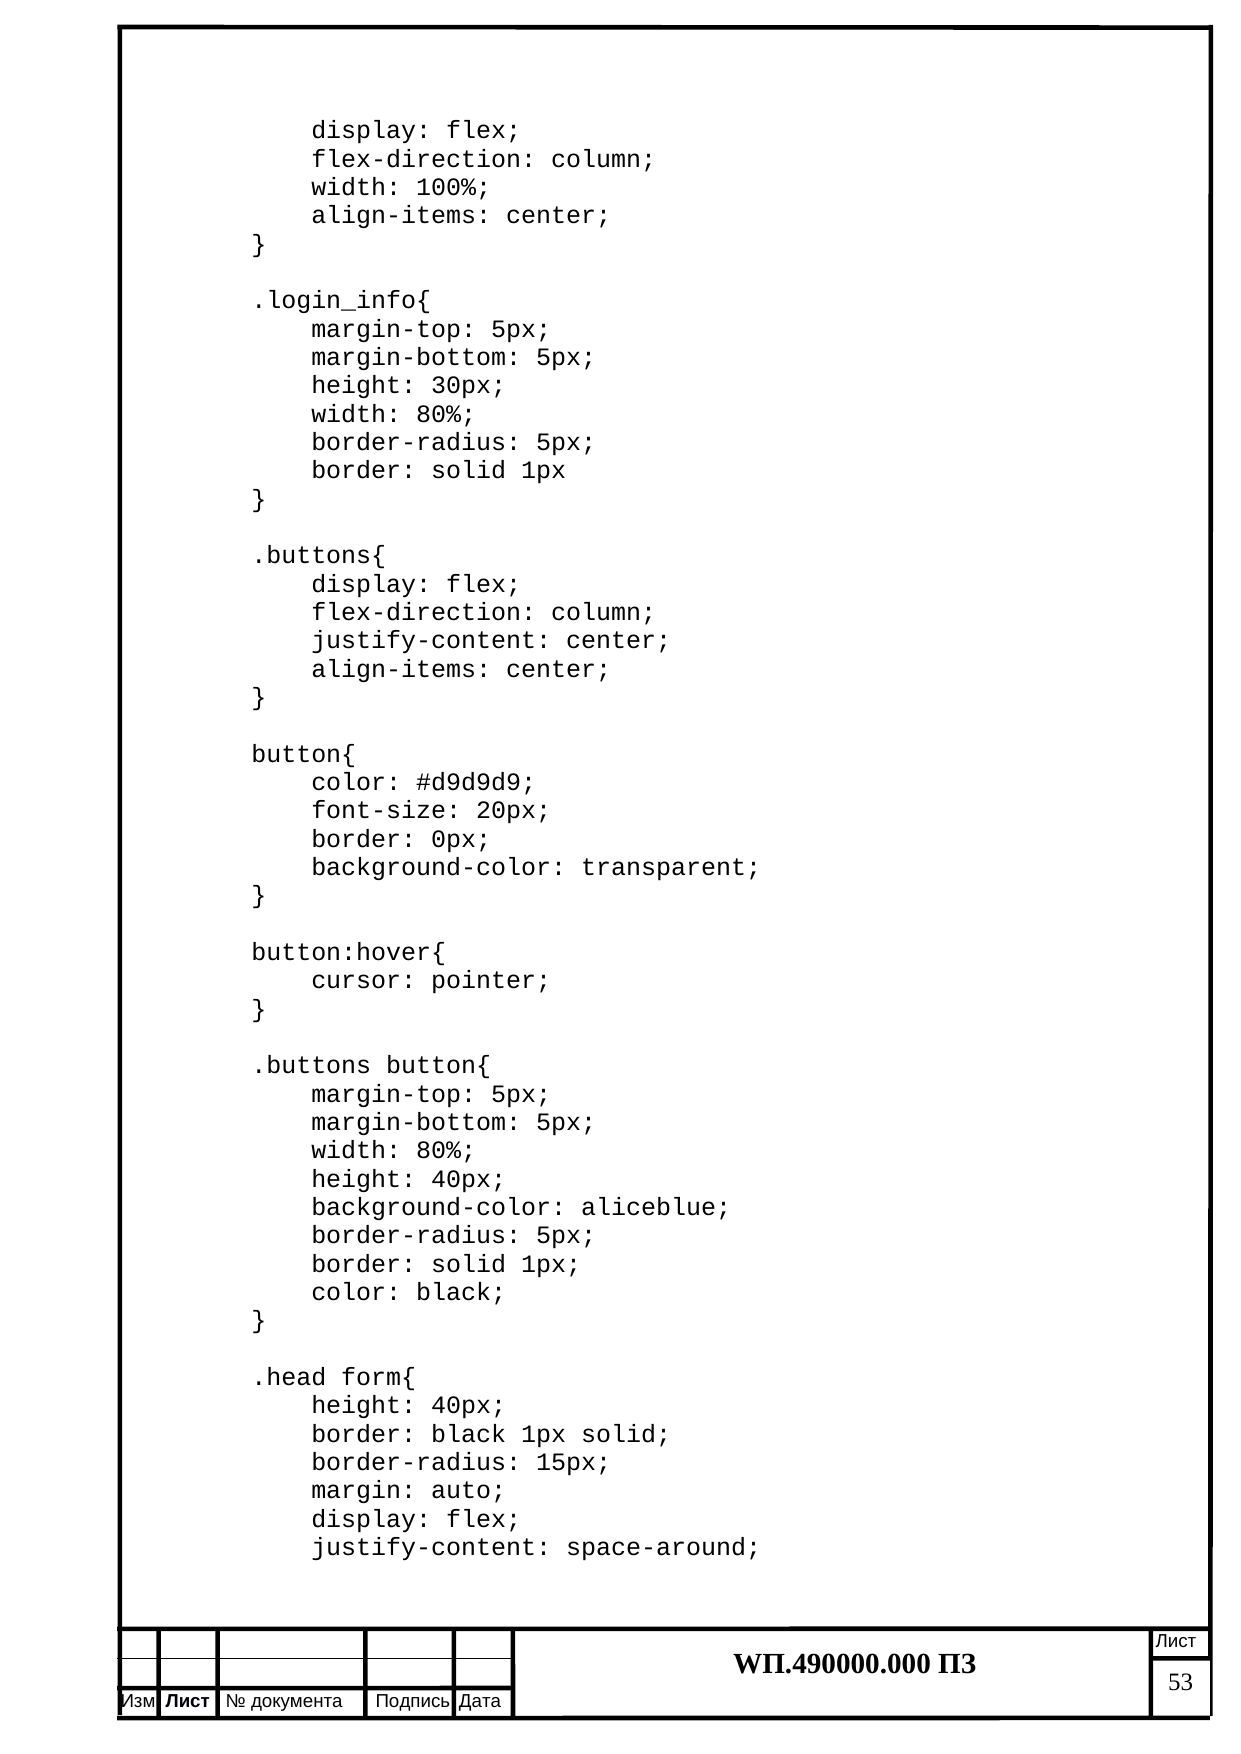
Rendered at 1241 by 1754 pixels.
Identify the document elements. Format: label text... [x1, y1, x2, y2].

text color: black; [177, 1280, 1152, 1308]
text color: #d9d9d9; [177, 770, 1152, 798]
text background-color: transparent; [177, 855, 1152, 883]
text width: 80%; [177, 1138, 1152, 1166]
text font-size: 20px; [177, 798, 1152, 826]
text margin-bottom: 5px; [177, 1110, 1152, 1138]
text } [177, 996, 1152, 1025]
text button:hover{ [177, 940, 1152, 968]
text height: 30px; [177, 373, 1152, 401]
text margin-bottom: 5px; [177, 345, 1152, 373]
text .buttons button{ [177, 1053, 1152, 1081]
text border-radius: 5px; [177, 1223, 1152, 1251]
text } [177, 231, 1152, 260]
text .head form{ [177, 1365, 1152, 1393]
text } [177, 685, 1152, 713]
text } [177, 486, 1152, 515]
text flex-direction: column; [177, 146, 1152, 175]
text background-color: aliceblue; [177, 1195, 1152, 1223]
text } [177, 1308, 1152, 1336]
text justify-content: center; [177, 628, 1152, 656]
text height: 40px; [177, 1393, 1152, 1421]
text border-radius: 15px; [177, 1450, 1152, 1478]
text border: solid 1px; [177, 1251, 1152, 1280]
text width: 80%; [177, 401, 1152, 430]
text flex-direction: column; [177, 600, 1152, 628]
text width: 100%; [177, 175, 1152, 203]
text margin-top: 5px; [177, 316, 1152, 345]
text align-items: center; [177, 203, 1152, 231]
text border: solid 1px [177, 458, 1152, 486]
text margin: auto; [177, 1478, 1152, 1506]
text border: black 1px solid; [177, 1421, 1152, 1450]
text } [177, 883, 1152, 911]
text margin-top: 5px; [177, 1081, 1152, 1110]
text align-items: center; [177, 656, 1152, 685]
text .buttons{ [177, 543, 1152, 571]
text button{ [177, 741, 1152, 770]
text display: flex; [177, 571, 1152, 600]
text display: flex; [177, 118, 1152, 146]
text cursor: pointer; [177, 968, 1152, 996]
text height: 40px; [177, 1166, 1152, 1195]
text display: flex; [177, 1506, 1152, 1535]
text justify-content: space-around; [177, 1535, 1152, 1563]
text border-radius: 5px; [177, 430, 1152, 458]
text .login_info{ [177, 288, 1152, 316]
text border: 0px; [177, 826, 1152, 855]
